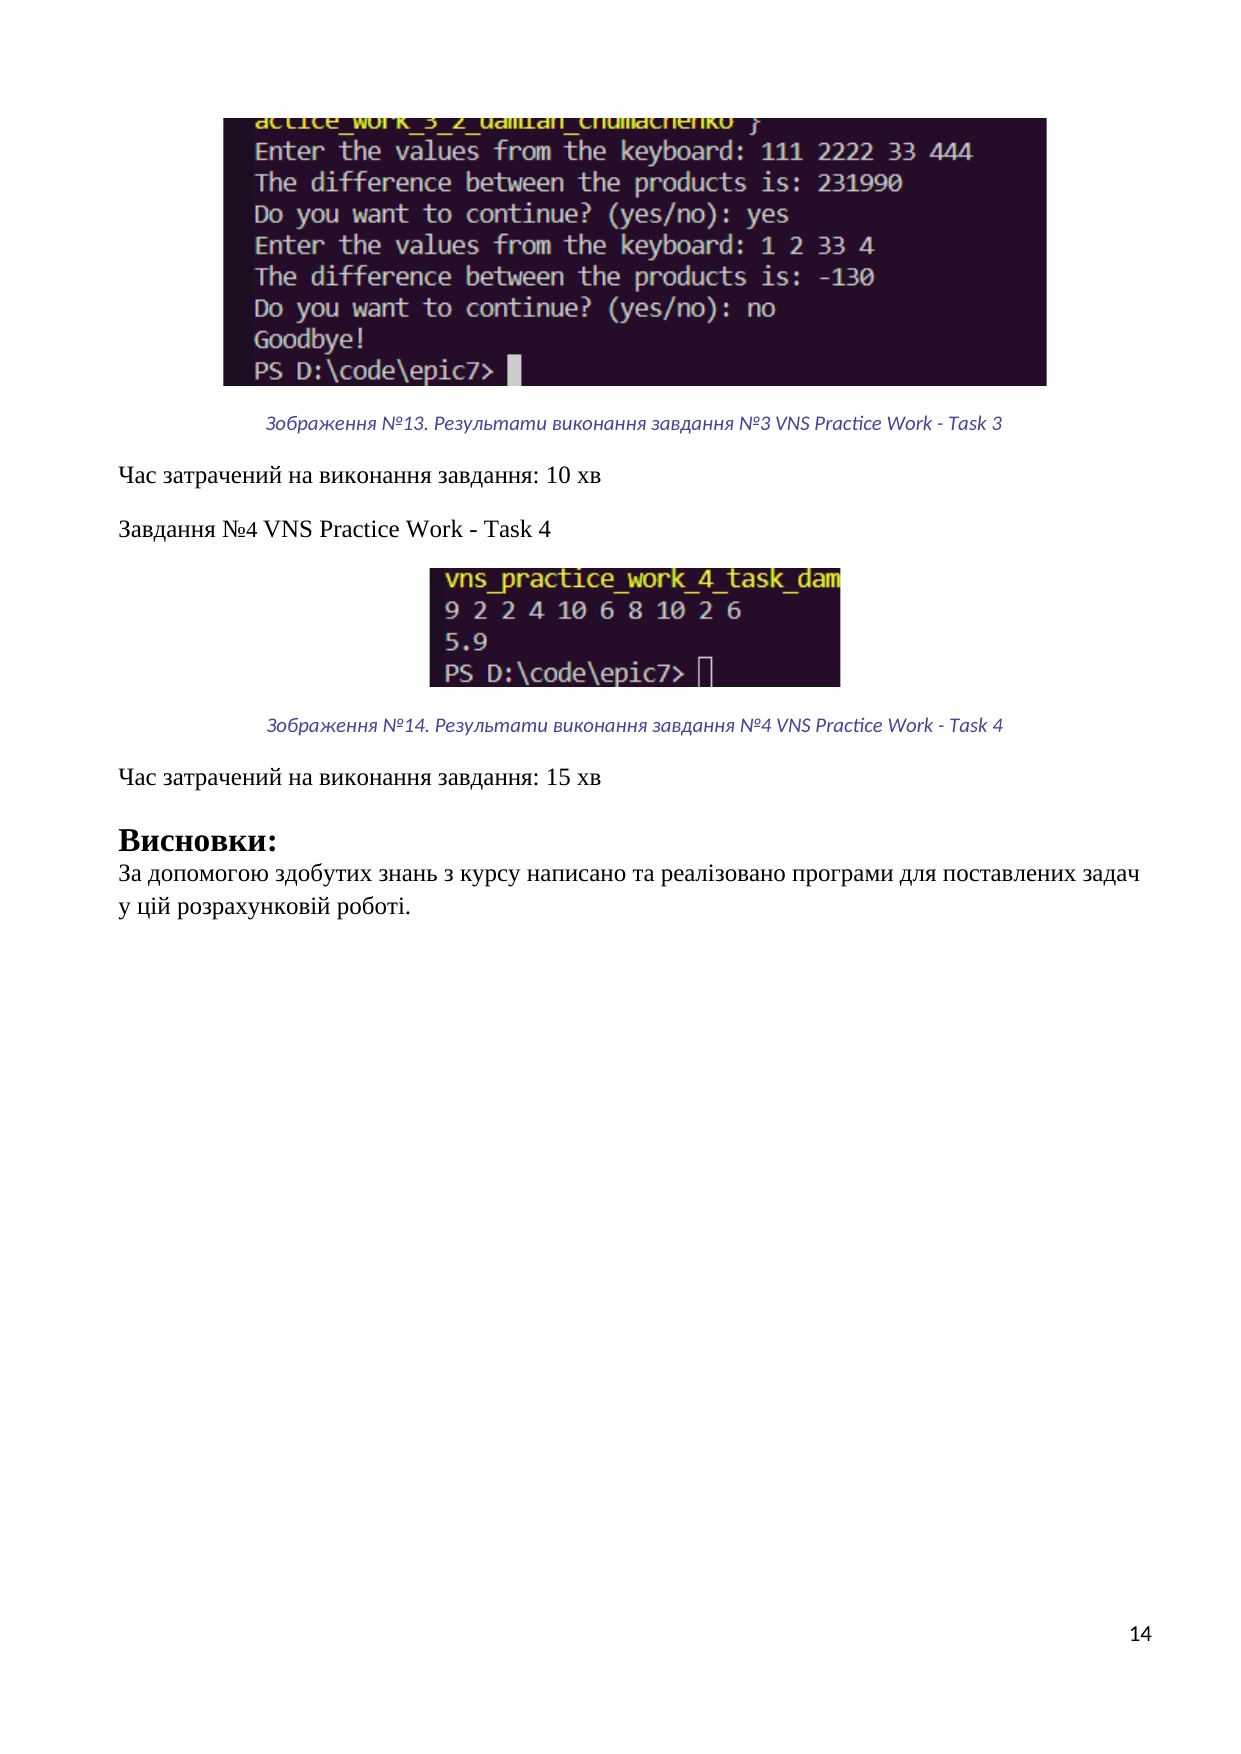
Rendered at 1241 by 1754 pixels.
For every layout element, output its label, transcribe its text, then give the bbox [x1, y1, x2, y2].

text Зображення №14. Результати виконання завдання №4 VNS Practice Work - Task 4 [118, 712, 1152, 737]
text За допомогою здобутих знань з курсу написано та реалізовано програми для поставлених задач у цій розрахунковій роботі. [118, 858, 1152, 920]
text Зображення №13. Результати виконання завдання №3 VNS Practice Work - Task 3 [118, 410, 1152, 436]
text Час затрачений на виконання завдання: 10 хв [118, 460, 1152, 489]
picture [429, 568, 841, 687]
text Завдання №4 VNS Practice Work - Task 4 [118, 514, 1152, 543]
picture [223, 118, 1047, 386]
subtitle Висновки: [118, 820, 1152, 858]
text Час затрачений на виконання завдання: 15 хв [118, 762, 1152, 791]
